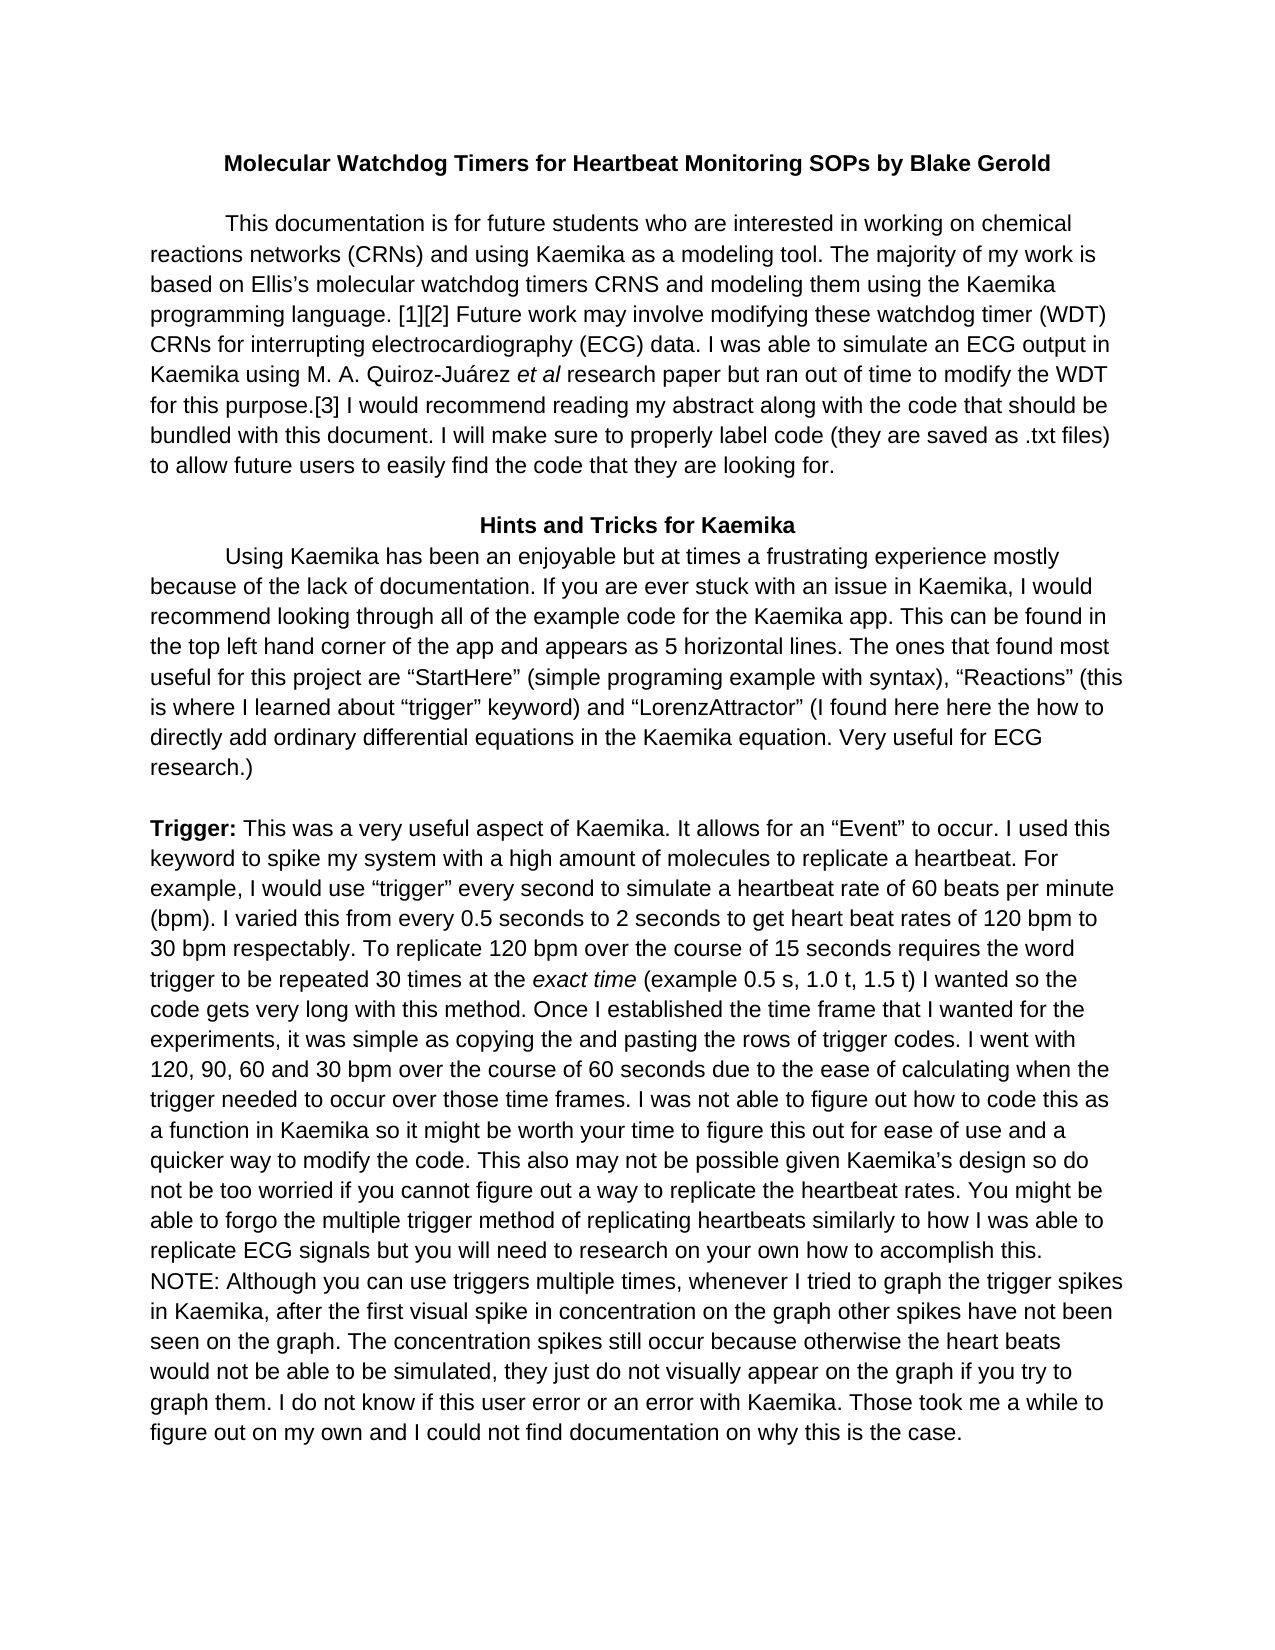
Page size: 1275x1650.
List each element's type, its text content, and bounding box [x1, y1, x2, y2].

text This documentation is for future students who are interested in working on chemical reactions networks (CRNs) and using Kaemika as a modeling tool. The majority of my work is based on Ellis’s molecular watchdog timers CRNS and modeling them using the Kaemika programming language. [1][2] Future work may involve modifying these watchdog timer (WDT) CRNs for interrupting electrocardiography (ECG) data. I was able to simulate an ECG output in Kaemika using M. A. Quiroz-Juárez et al research paper but ran out of time to modify the WDT for this purpose.[3] I would recommend reading my abstract along with the code that should be bundled with this document. I will make sure to properly label code (they are saved as .txt files) to allow future users to easily find the code that they are looking for. [150, 210, 1125, 478]
text Molecular Watchdog Timers for Heartbeat Monitoring SOPs by Blake Gerold [150, 150, 1125, 176]
text Trigger: This was a very useful aspect of Kaemika. It allows for an “Event” to occur. I used this keyword to spike my system with a high amount of molecules to replicate a heartbeat. For example, I would use “trigger” every second to simulate a heartbeat rate of 60 beats per minute (bpm). I varied this from every 0.5 seconds to 2 seconds to get heart beat rates of 120 bpm to 30 bpm respectably. To replicate 120 bpm over the course of 15 seconds requires the word trigger to be repeated 30 times at the exact time (example 0.5 s, 1.0 t, 1.5 t) I wanted so the code gets very long with this method. Once I established the time frame that I wanted for the experiments, it was simple as copying the and pasting the rows of trigger codes. I went with 120, 90, 60 and 30 bpm over the course of 60 seconds due to the ease of calculating when the trigger needed to occur over those time frames. I was not able to figure out how to code this as a function in Kaemika so it might be worth your time to figure this out for ease of use and a quicker way to modify the code. This also may not be possible given Kaemika’s design so do not be too worried if you cannot figure out a way to replicate the heartbeat rates. You might be able to forgo the multiple trigger method of replicating heartbeats similarly to how I was able to replicate ECG signals but you will need to research on your own how to accomplish this. [150, 814, 1125, 1264]
text Hints and Tricks for Kaemika [150, 512, 1125, 539]
text Using Kaemika has been an enjoyable but at times a frustrating experience mostly because of the lack of documentation. If you are ever stuck with an issue in Kaemika, I would recommend looking through all of the example code for the Kaemika app. This can be found in the top left hand corner of the app and appears as 5 horizontal lines. The ones that found most useful for this project are “StartHere” (simple programing example with syntax), “Reactions” (this is where I learned about “trigger” keyword) and “LorenzAttractor” (I found here here the how to directly add ordinary differential equations in the Kaemika equation. Very useful for ECG research.) [150, 543, 1125, 781]
text NOTE: Although you can use triggers multiple times, whenever I tried to graph the trigger spikes in Kaemika, after the first visual spike in concentration on the graph other spikes have not been seen on the graph. The concentration spikes still occur because otherwise the heart beats would not be able to be simulated, they just do not visually appear on the graph if you try to graph them. I do not know if this user error or an error with Kaemika. Those took me a while to figure out on my own and I could not find documentation on why this is the case. [150, 1268, 1125, 1445]
